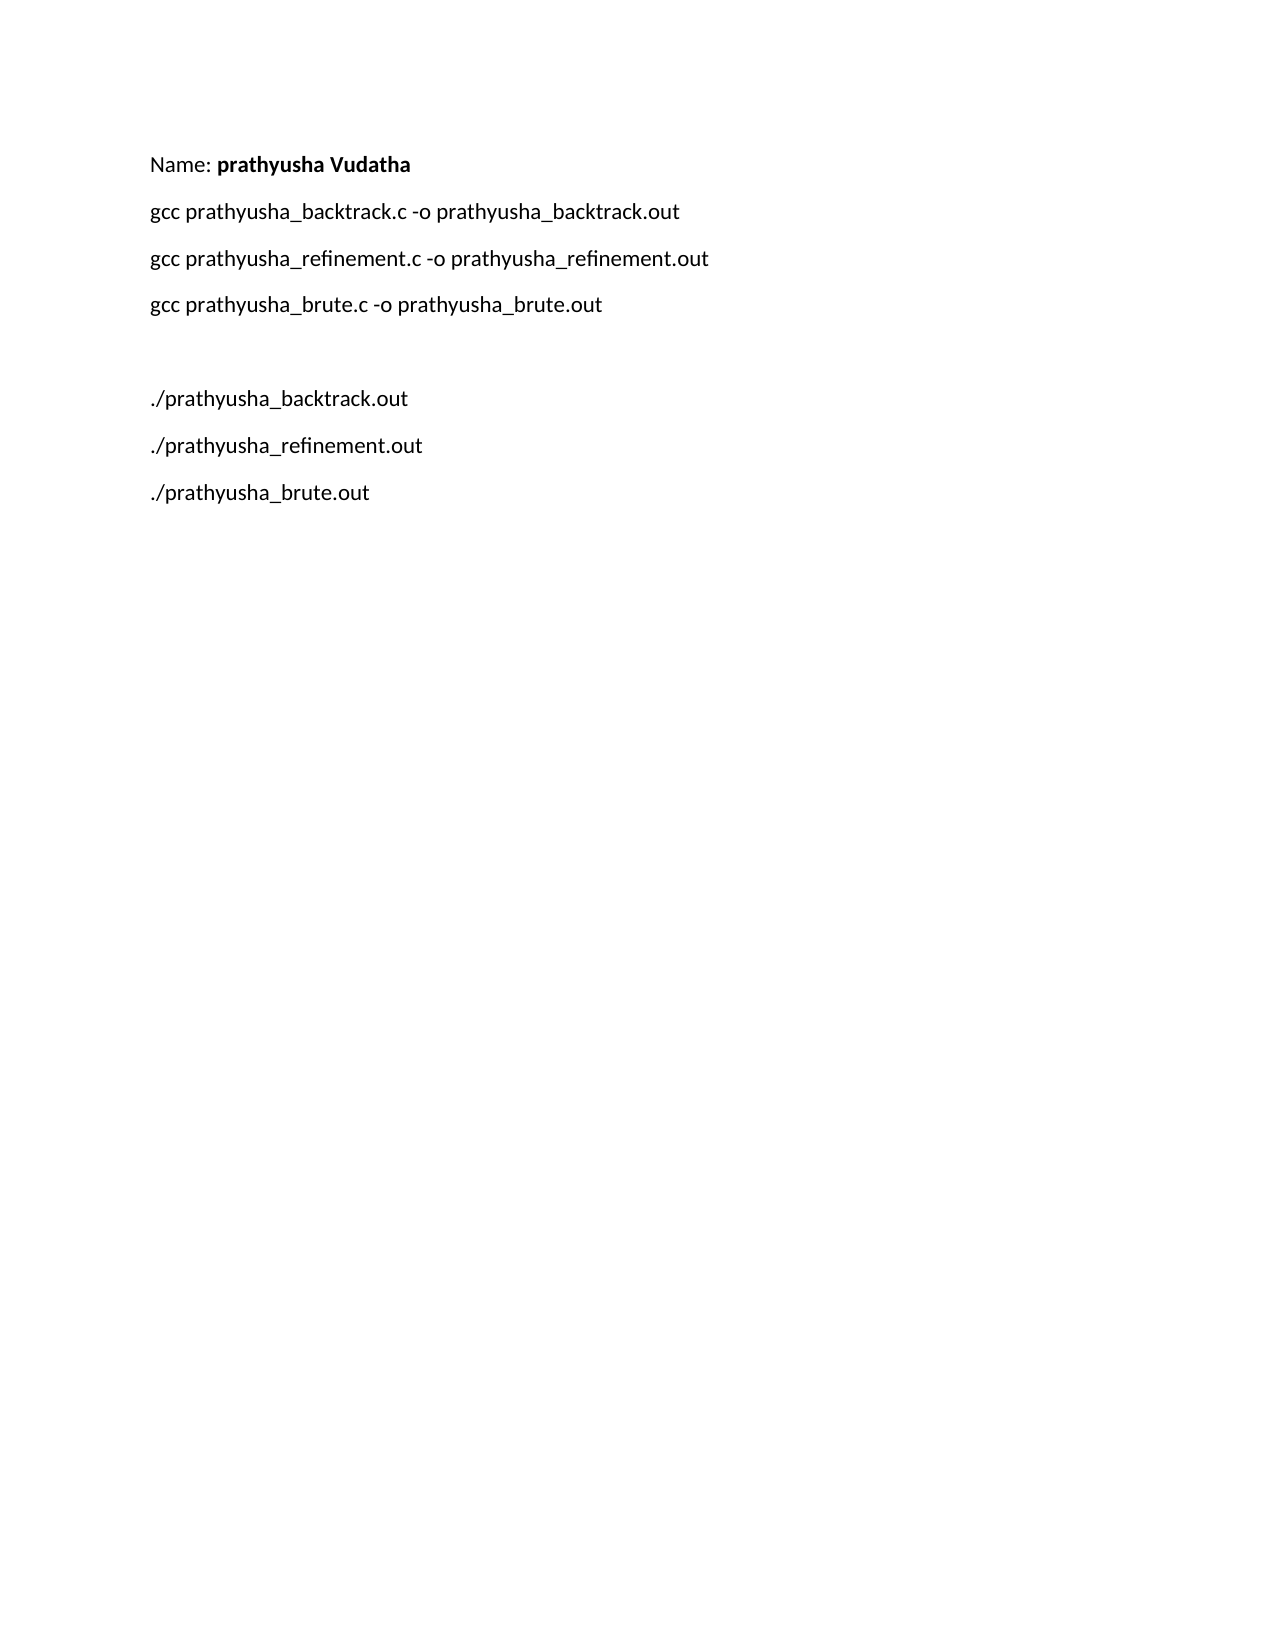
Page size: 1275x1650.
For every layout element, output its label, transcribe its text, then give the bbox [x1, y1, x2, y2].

text Name: prathyusha Vudatha [150, 150, 1125, 178]
text gcc prathyusha_backtrack.c -o prathyusha_backtrack.out [150, 197, 1125, 225]
text ./prathyusha_refinement.out [150, 431, 1125, 459]
text ./prathyusha_backtrack.out [150, 384, 1125, 412]
text gcc prathyusha_refinement.c -o prathyusha_refinement.out [150, 244, 1125, 272]
text ./prathyusha_brute.out [150, 478, 1125, 506]
text gcc prathyusha_brute.c -o prathyusha_brute.out [150, 291, 1125, 319]
